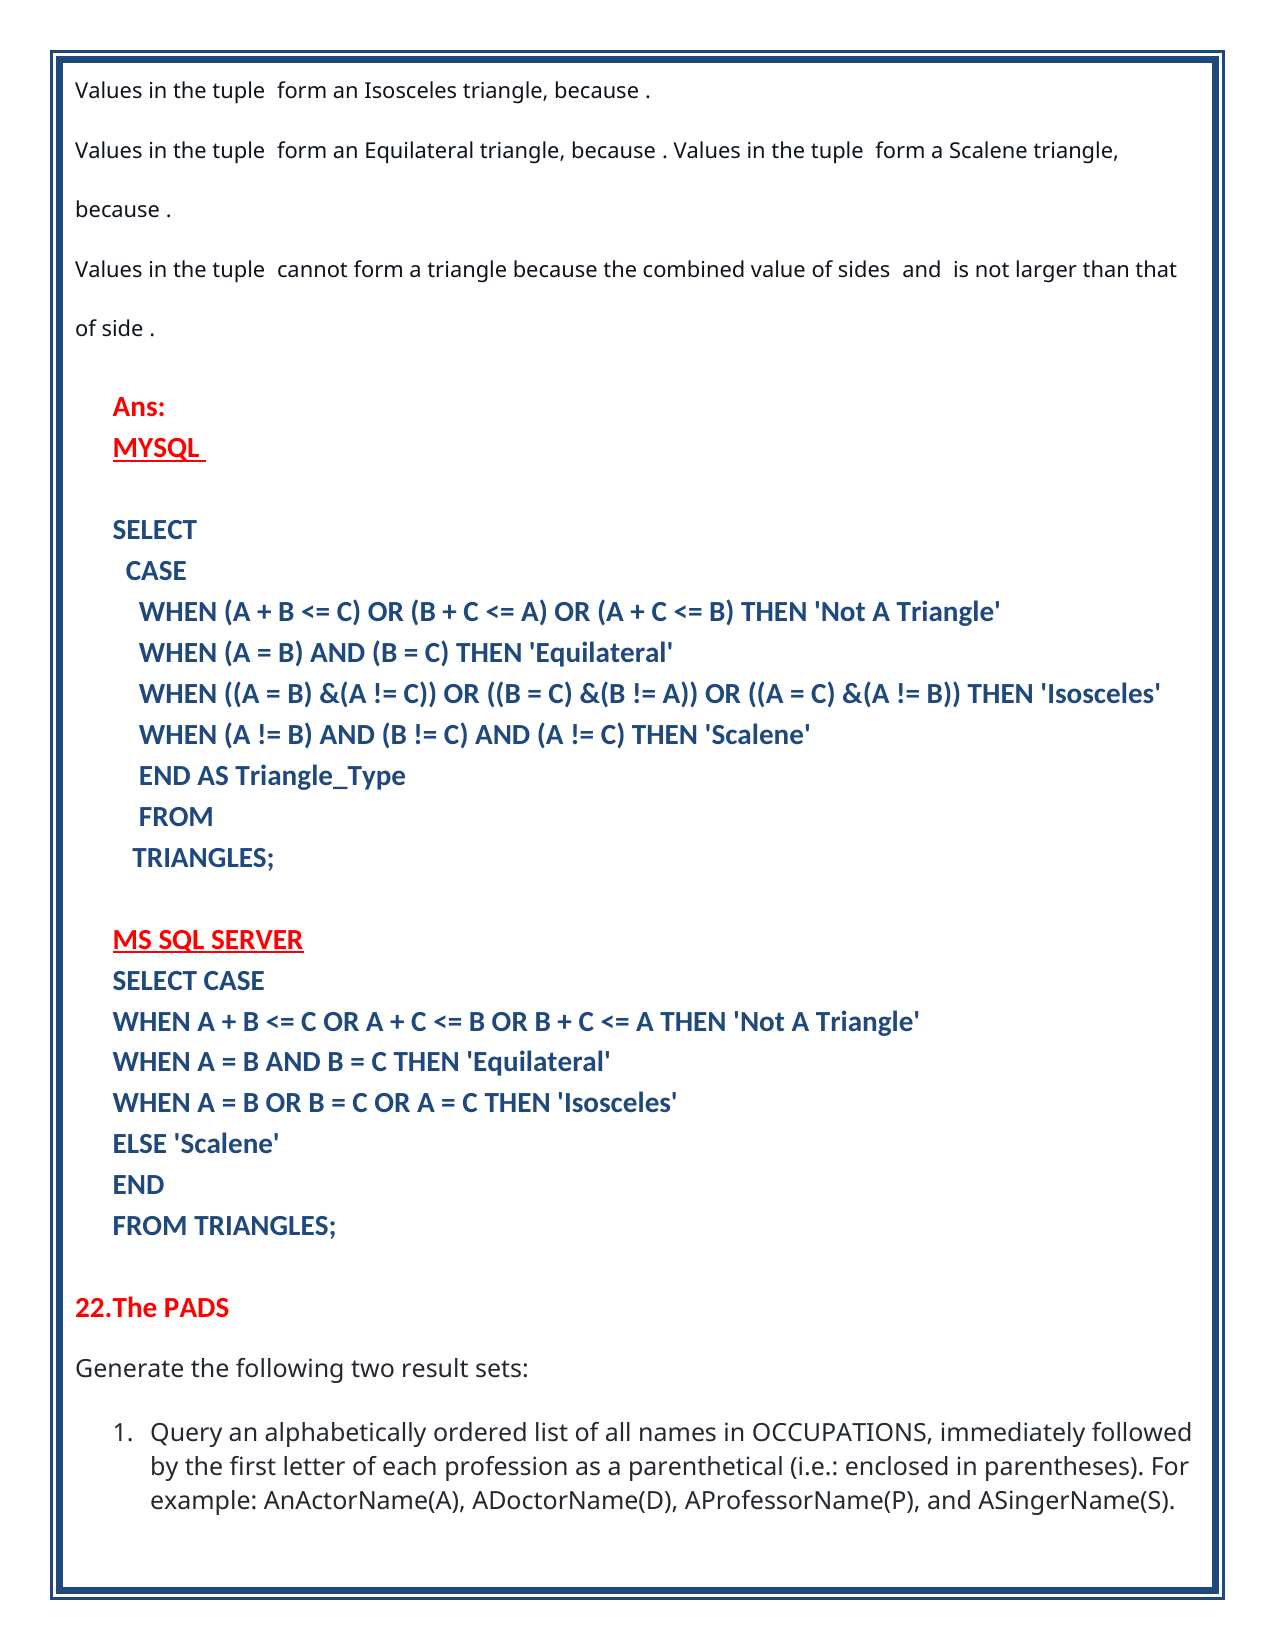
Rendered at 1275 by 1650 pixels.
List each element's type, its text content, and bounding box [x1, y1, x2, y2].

list FROM [112, 798, 1200, 833]
list TRIANGLES; [112, 839, 1200, 874]
list SELECT [112, 511, 1200, 547]
list WHEN (A != B) AND (B != C) AND (A != C) THEN 'Scalene' [112, 716, 1200, 752]
list MYSQL [112, 429, 1200, 465]
list MS SQL SERVER [112, 921, 1200, 956]
list The PADS [75, 1289, 1200, 1325]
list Ans: [112, 388, 1200, 424]
text Values in the tuple form an Isosceles triangle, because . Values in the tuple form an Equilateral triangle, because . Values in the tuple form a Scalene triangle, because . Values in the tuple cannot form a triangle because the combined value of sides and is not larger than that of side . [75, 75, 1200, 343]
list WHEN (A + B <= C) OR (B + C <= A) OR (A + C <= B) THEN 'Not A Triangle' [112, 593, 1200, 629]
list Query an alphabetically ordered list of all names in OCCUPATIONS, immediately followed by the first letter of each profession as a parenthetical (i.e.: enclosed in parentheses). For example: AnActorName(A), ADoctorName(D), AProfessorName(P), and ASingerName(S). [112, 1414, 1200, 1516]
list WHEN A = B OR B = C OR A = C THEN 'Isosceles' [112, 1084, 1200, 1120]
list WHEN ((A = B) &(A != C)) OR ((B = C) &(B != A)) OR ((A = C) &(A != B)) THEN 'Isosceles' [112, 675, 1200, 711]
list WHEN (A = B) AND (B = C) THEN 'Equilateral' [112, 634, 1200, 670]
list ELSE 'Scalene' [112, 1125, 1200, 1161]
list END [112, 1166, 1200, 1202]
list WHEN A + B <= C OR A + C <= B OR B + C <= A THEN 'Not A Triangle' [112, 1003, 1200, 1038]
list FROM TRIANGLES; [112, 1207, 1200, 1243]
list END AS Triangle_Type [112, 757, 1200, 793]
text Generate the following two result sets: [75, 1351, 1200, 1385]
list SELECT CASE [112, 962, 1200, 997]
list WHEN A = B AND B = C THEN 'Equilateral' [112, 1043, 1200, 1079]
list CASE [112, 552, 1200, 588]
